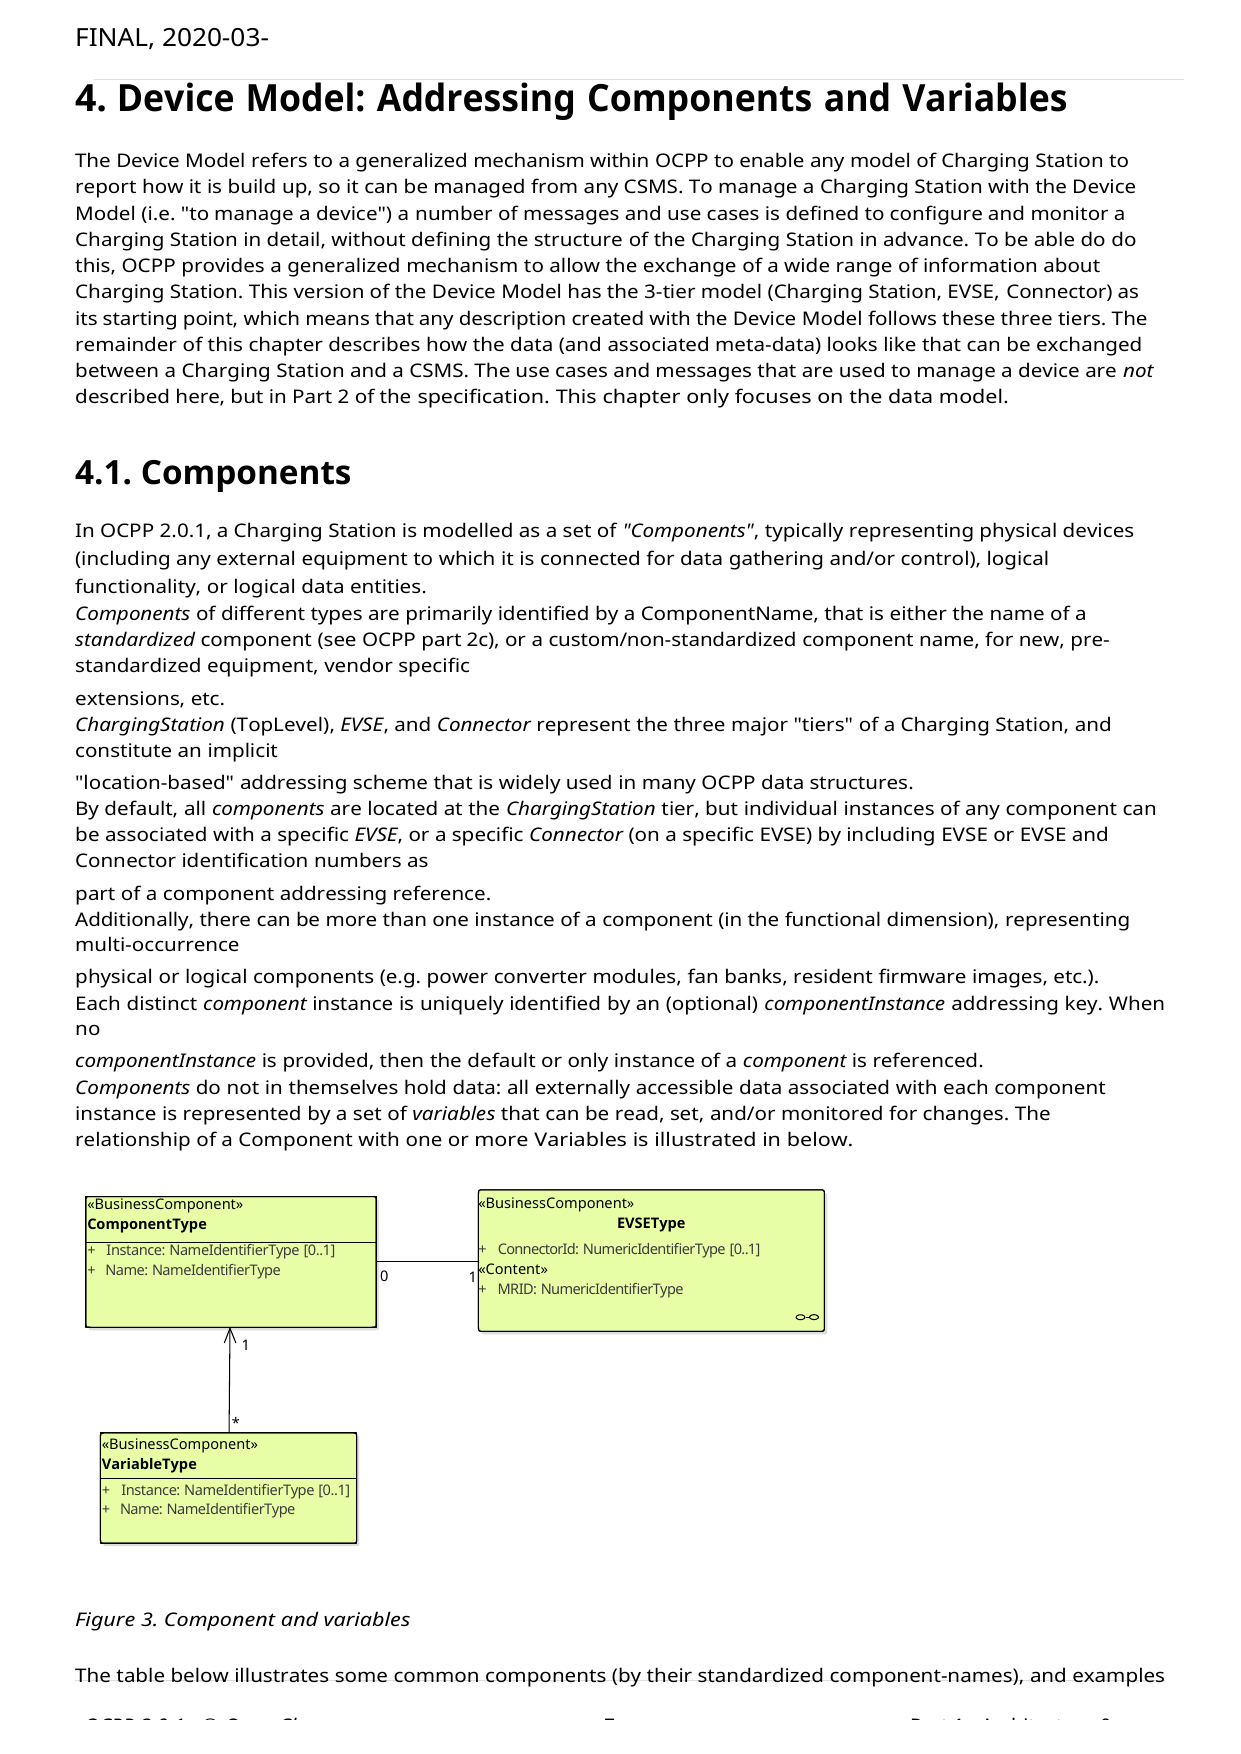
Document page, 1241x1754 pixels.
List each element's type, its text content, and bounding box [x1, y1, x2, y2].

text Components do not in themselves hold data: all externally accessible data associated with each component instance is represented by a set of variables that can be read, set, and/or monitored for changes. The relationship of a Component with one or more Variables is illustrated in below. [75, 1074, 1153, 1152]
text In OCPP 2.0.1, a Charging Station is modelled as a set of "Components", typically representing physical devices (including any external equipment to which it is connected for data gathering and/or control), logical functionality, or logical data entities. [75, 515, 1159, 599]
text Figure 3. Component and variables [75, 1606, 1178, 1632]
text ChargingStation (TopLevel), EVSE, and Connector represent the three major "tiers" of a Charging Station, and constitute an implicit [75, 711, 1178, 762]
text Components of different types are primarily identified by a ComponentName, that is either the name of a standardized component (see OCPP part 2c), or a custom/non-standardized component name, for new, pre-standardized equipment, vendor specific [75, 600, 1159, 678]
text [75, 1662, 1178, 1688]
text By default, all components are located at the ChargingStation tier, but individual instances of any component can be associated with a specific EVSE, or a specific Connector (on a specific EVSE) by including EVSE or EVSE and Connector identification numbers as [75, 795, 1163, 873]
text part of a component addressing reference. [75, 880, 1178, 906]
text The Device Model refers to a generalized mechanism within OCPP to enable any model of Charging Station to report how it is build up, so it can be managed from any CSMS. To manage a Charging Station with the Device Model (i.e. "to manage a device") a number of messages and use cases is defined to configure and monitor a Charging Station in detail, without defining the structure of the Charging Station in advance. To be able do do this, OCPP provides a generalized mechanism to allow the exchange of a wide range of information about Charging Station. This version of the Device Model has the 3-tier model (Charging Station, EVSE, Connector) as its starting point, which means that any description created with the Device Model follows these three tiers. The remainder of this chapter describes how the data (and associated meta-data) looks like that can be exchanged between a Charging Station and a CSMS. The use cases and messages that are used to manage a device are not described here, but in Part 2 of the specification. This chapter only focuses on the data model. [75, 147, 1163, 409]
text componentInstance is provided, then the default or only instance of a component is referenced. [75, 1048, 1178, 1073]
text "location-based" addressing scheme that is widely used in many OCPP data structures. [75, 769, 1178, 794]
text Additionally, there can be more than one instance of a component (in the functional dimension), representing multi-occurrence [75, 906, 1178, 957]
text Each distinct component instance is uniquely identified by an (optional) componentInstance addressing key. When no [75, 990, 1178, 1041]
subtitle Device Model: Addressing Components and Variables [75, 79, 1178, 120]
text physical or logical components (e.g. power converter modules, fan banks, resident firmware images, etc.). [75, 964, 1178, 989]
text extensions, etc. [75, 685, 1178, 711]
subtitle Components [75, 449, 1178, 494]
